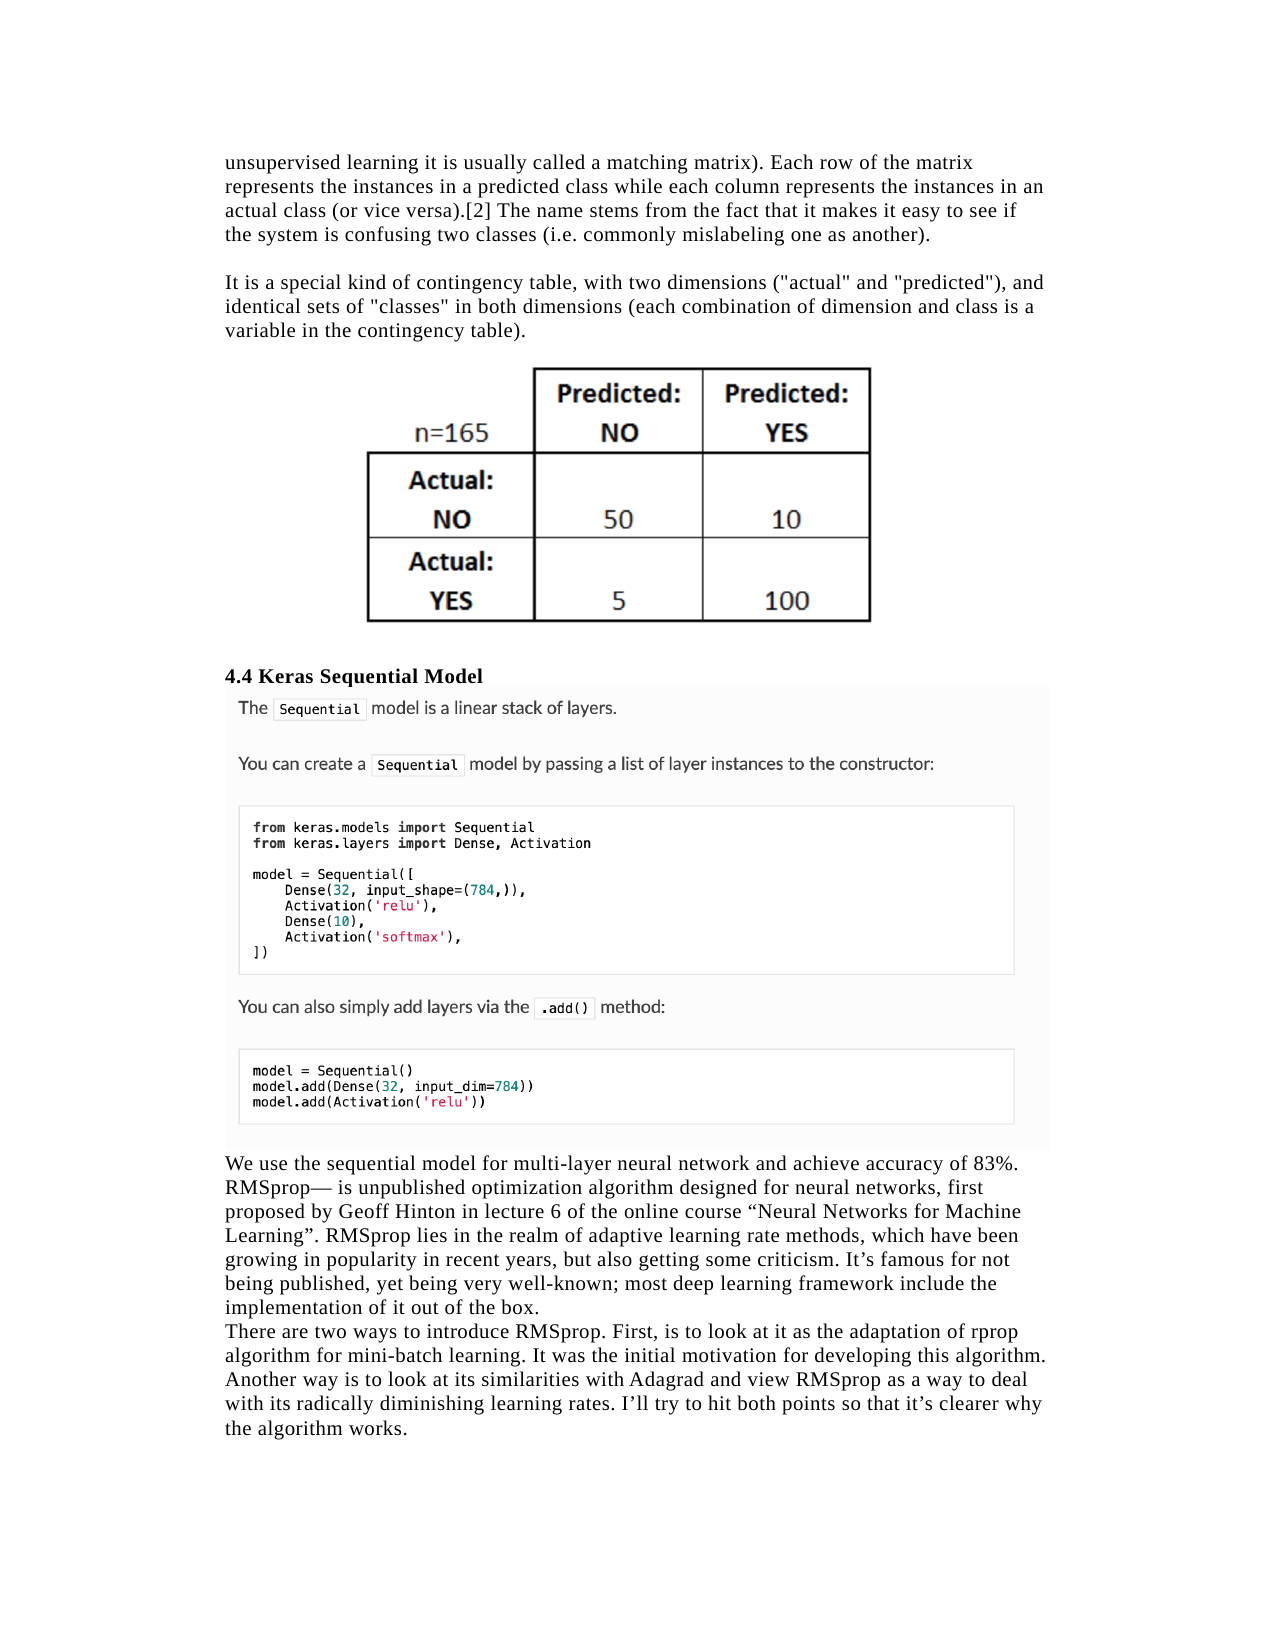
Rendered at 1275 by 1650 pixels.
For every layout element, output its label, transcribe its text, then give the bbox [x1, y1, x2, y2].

picture [225, 687, 1050, 1151]
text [225, 150, 1050, 246]
text RMSprop— is unpublished optimization algorithm designed for neural networks, first proposed by Geoff Hinton in lecture 6 of the online course “Neural Networks for Machine Learning”. RMSprop lies in the realm of adaptive learning rate methods, which have been growing in popularity in recent years, but also getting some criticism. It’s famous for not being published, yet being very well-known; most deep learning framework include the implementation of it out of the box. [225, 1175, 1050, 1319]
text 4.4 Keras Sequential Model [225, 663, 1050, 687]
text We use the sequential model for multi-layer neural network and achieve accuracy of 83%. [225, 1151, 1050, 1175]
picture [316, 342, 959, 664]
text It is a special kind of contingency table, with two dimensions ("actual" and "predicted"), and identical sets of "classes" in both dimensions (each combination of dimension and class is a variable in the contingency table). [225, 270, 1050, 342]
text There are two ways to introduce RMSprop. First, is to look at it as the adaptation of rprop algorithm for mini-batch learning. It was the initial motivation for developing this algorithm. Another way is to look at its similarities with Adagrad and view RMSprop as a way to deal with its radically diminishing learning rates. I’ll try to hit both points so that it’s clearer why the algorithm works. [225, 1319, 1050, 1439]
